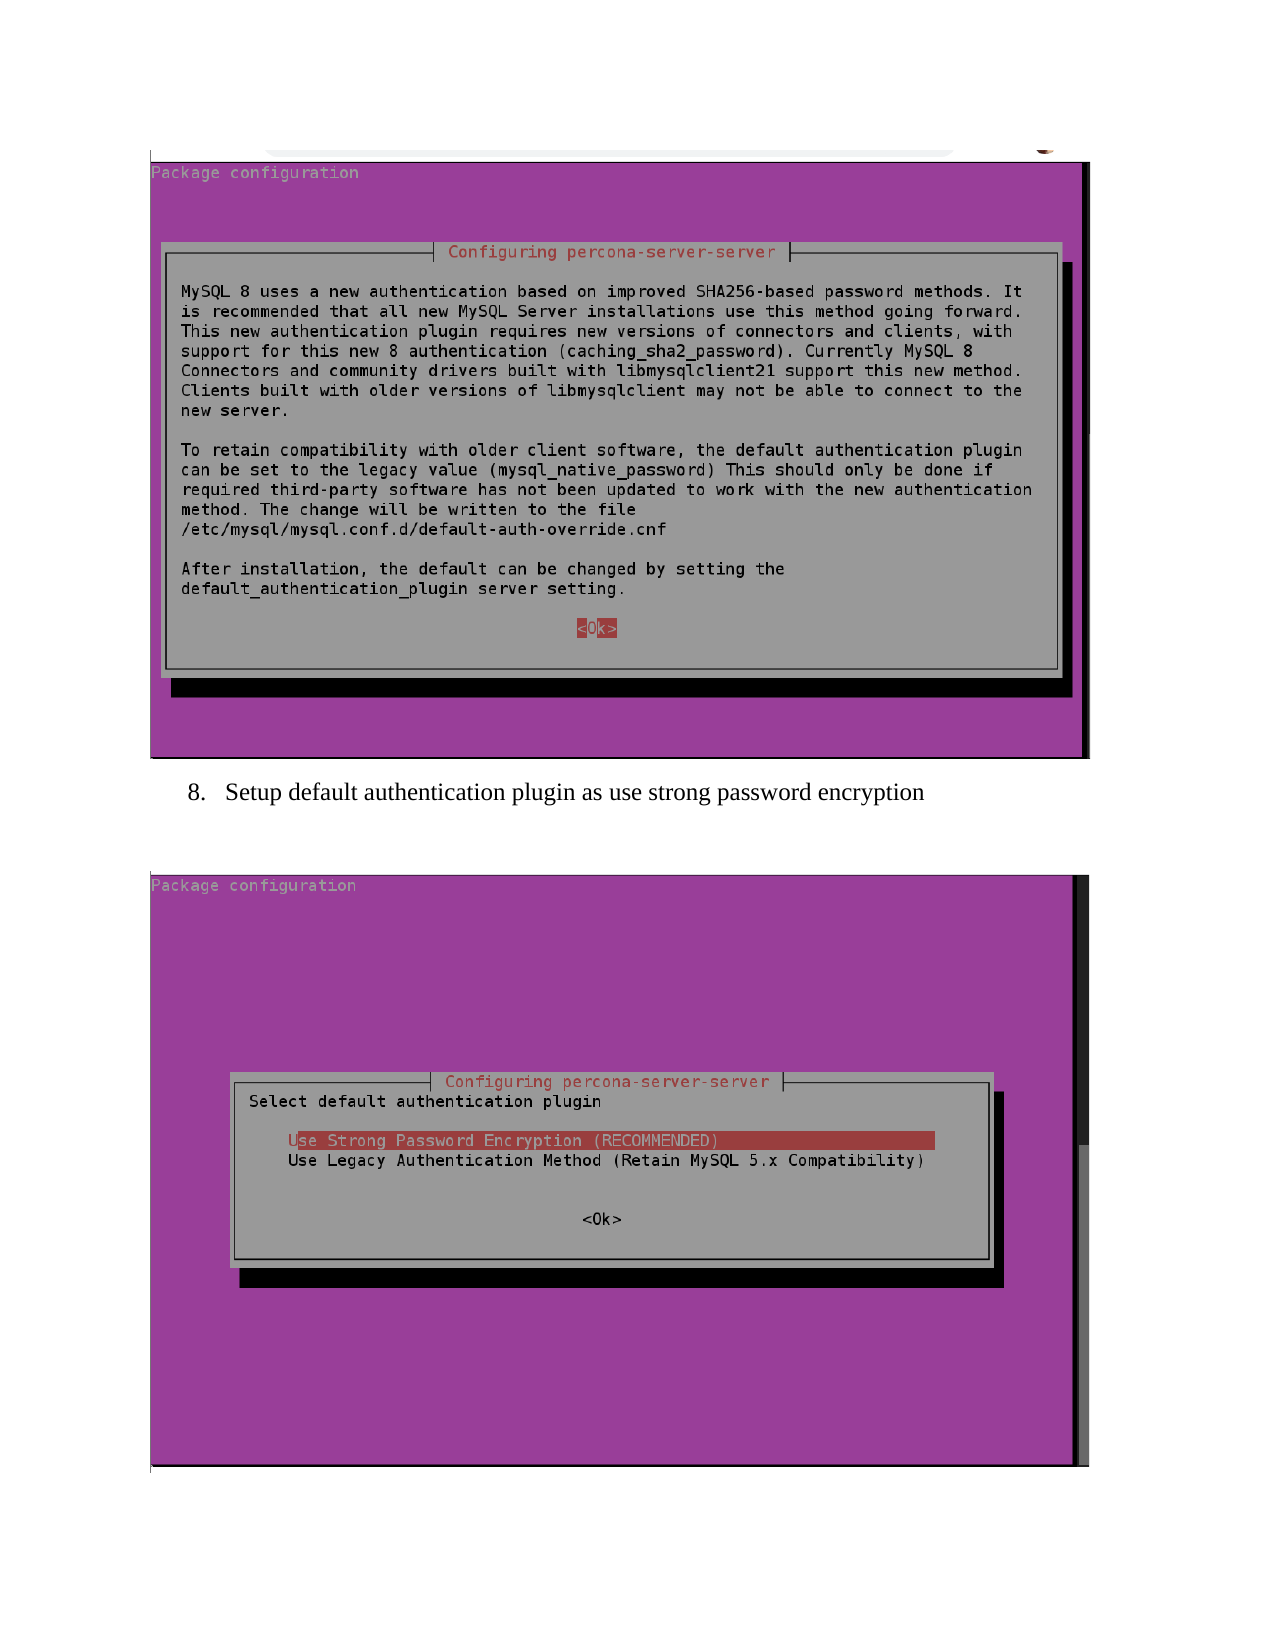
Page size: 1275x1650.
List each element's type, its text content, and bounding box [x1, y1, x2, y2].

list Setup default authentication plugin as use strong password encryption [187, 777, 1125, 806]
picture [150, 150, 1091, 759]
picture [150, 871, 1090, 1473]
